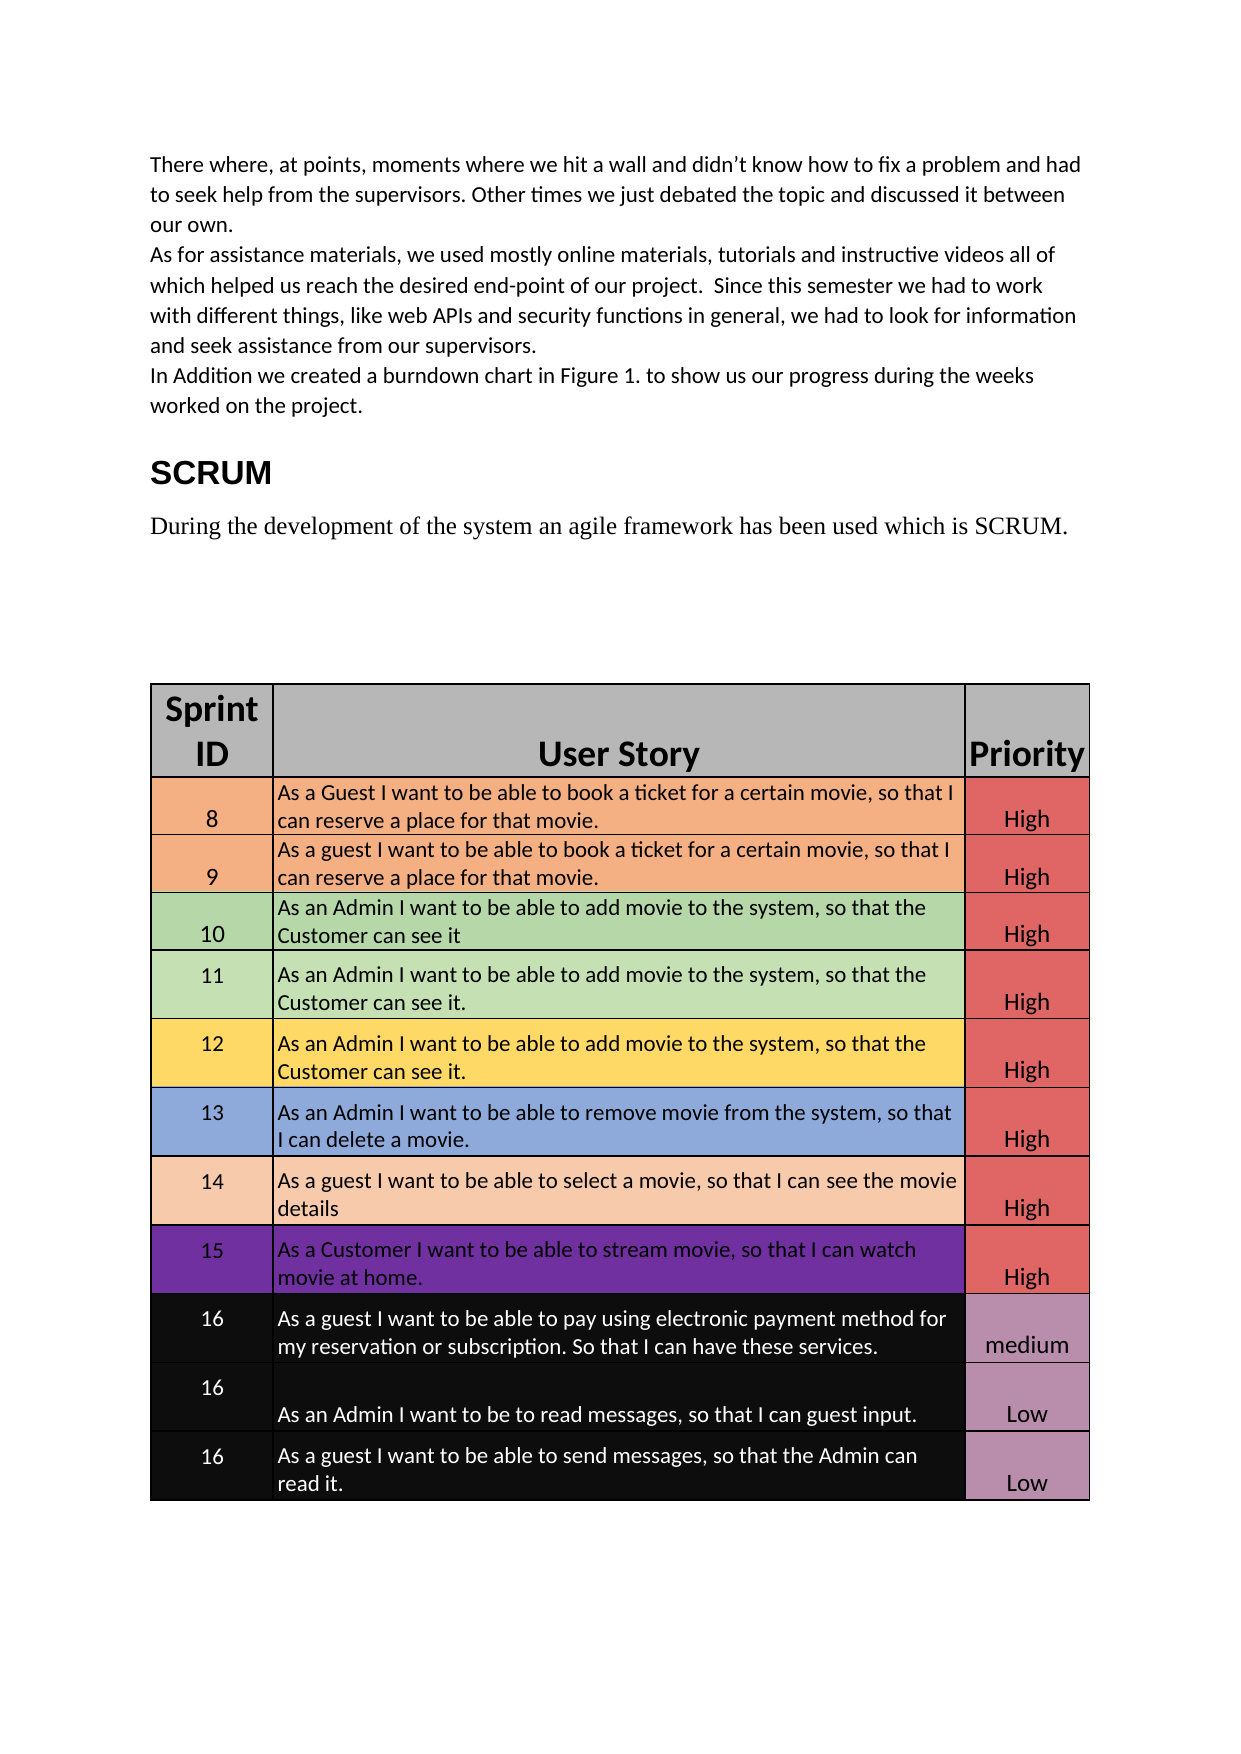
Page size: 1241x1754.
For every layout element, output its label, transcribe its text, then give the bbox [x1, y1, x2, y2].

table_cell 15 [152, 1226, 272, 1293]
table_cell 16 [152, 1432, 272, 1499]
table_cell As a guest I want to be able to book a ticket for a certain movie, so that I can reserve a place for that movie. [274, 835, 964, 891]
table_cell As an Admin I want to be able to add movie to the system, so that the Customer can see it [274, 893, 964, 949]
table_cell medium [966, 1294, 1089, 1361]
table_cell As an Admin I want to be to read messages, so that I can guest input. [274, 1363, 964, 1430]
table_cell 9 [152, 835, 272, 891]
table_cell 13 [152, 1088, 272, 1155]
text During the development of the system an agile framework has been used which is SCRUM. [150, 511, 1090, 540]
table_cell Low [966, 1432, 1089, 1499]
table_cell High [966, 1157, 1089, 1224]
table_cell As a Customer I want to be able to stream movie, so that I can watch movie at home. [274, 1226, 964, 1293]
table_cell As an Admin I want to be able to add movie to the system, so that the Customer can see it. [274, 951, 964, 1018]
table_cell 16 [152, 1363, 272, 1430]
table_cell As a Guest I want to be able to book a ticket for a certain movie, so that I can reserve a place for that movie. [274, 778, 964, 834]
table_cell High [966, 835, 1089, 891]
table_cell As a guest I want to be able to send messages, so that the Admin can read it. [274, 1432, 964, 1499]
table_cell As an Admin I want to be able to remove movie from the system, so that I can delete a movie. [274, 1088, 964, 1155]
table_cell High [966, 951, 1089, 1018]
table_cell 14 [152, 1157, 272, 1224]
table_cell As a guest I want to be able to select a movie, so that I can see the movie details [274, 1157, 964, 1224]
table_cell High [966, 1019, 1089, 1086]
table_cell As a guest I want to be able to pay using electronic payment method for my reservation or subscription. So that I can have these services. [274, 1294, 964, 1361]
table_header User Story [274, 685, 964, 776]
table_cell As an Admin I want to be able to add movie to the system, so that the Customer can see it. [274, 1019, 964, 1086]
table_cell High [966, 1226, 1089, 1293]
table_cell 16 [152, 1294, 272, 1361]
table_header Sprint ID [152, 685, 272, 776]
table_cell High [966, 778, 1089, 834]
table_cell 11 [152, 951, 272, 1018]
table_cell 8 [152, 778, 272, 834]
table_header Priority [966, 685, 1089, 776]
table_cell High [966, 1088, 1089, 1155]
table_cell High [966, 893, 1089, 949]
table_cell 12 [152, 1019, 272, 1086]
table_cell Low [966, 1363, 1089, 1430]
table_cell 10 [152, 893, 272, 949]
